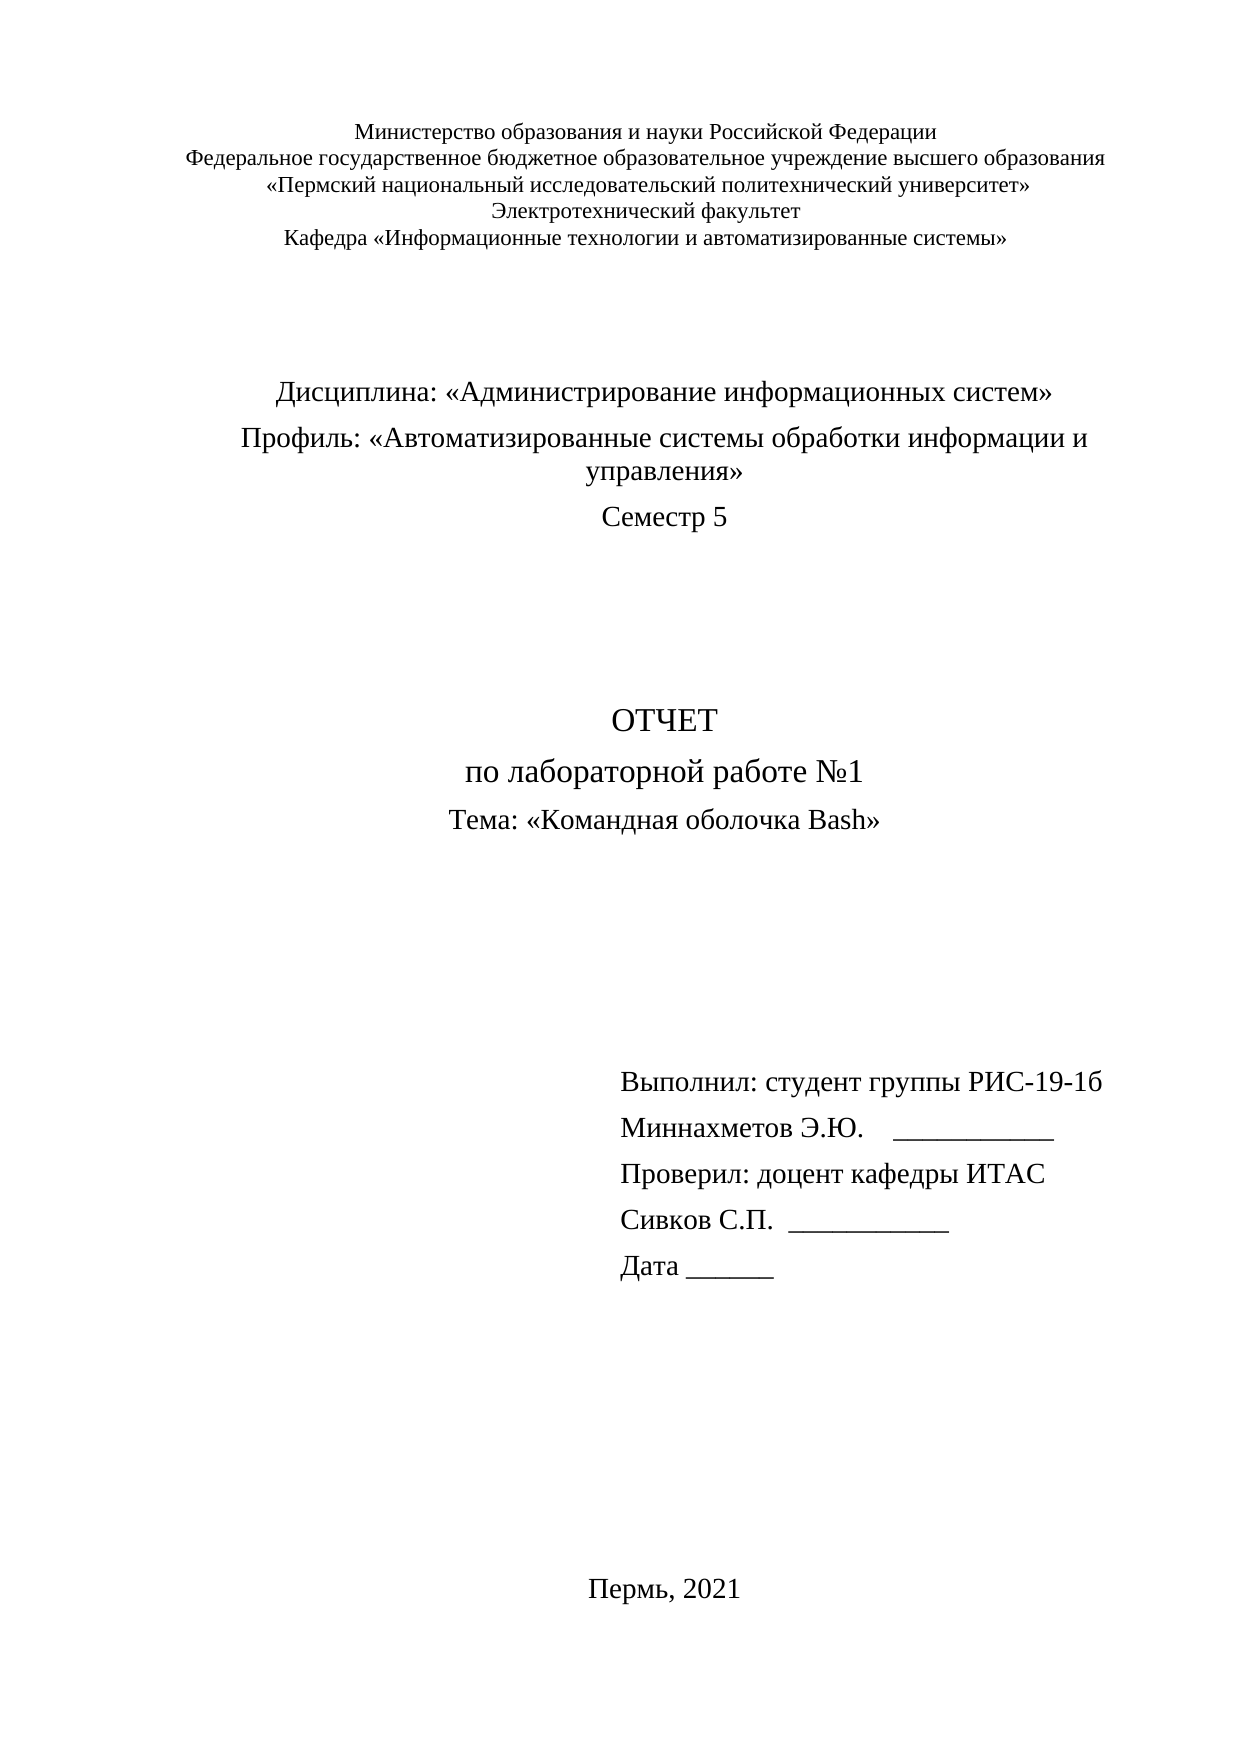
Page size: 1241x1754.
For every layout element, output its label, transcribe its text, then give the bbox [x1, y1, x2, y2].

text Тема: «Командная оболочка Bash» [177, 802, 1152, 836]
text Дата ______ [620, 1248, 1152, 1282]
text Проверил: доцент кафедры ИТАС [620, 1156, 1152, 1190]
text Семестр 5 [177, 499, 1152, 533]
text Министерство образования и науки Российской Федерации [177, 118, 1115, 144]
text Федеральное государственное бюджетное образовательное учреждение высшего образования [177, 144, 1114, 171]
text Дисциплина: «Администрирование информационных систем» [177, 374, 1152, 407]
text «Пермский национальный исследовательский политехнический университет» [177, 171, 1115, 197]
text Пермь, 2021 [177, 1571, 1152, 1604]
text Миннахметов Э.Ю. ___________ [620, 1110, 1152, 1144]
text Электротехнический факультет [177, 197, 1115, 223]
text Профиль: «Автоматизированные системы обработки информации и управления» [177, 420, 1152, 487]
text Сивков С.П. ___________ [620, 1202, 1152, 1236]
text Выполнил: студент группы РИС-19-1б [620, 1064, 1152, 1098]
text Кафедра «Информационные технологии и автоматизированные системы» [177, 223, 1115, 250]
text ОТЧЕТ [177, 701, 1152, 739]
text по лабораторной работе №1 [177, 752, 1152, 790]
